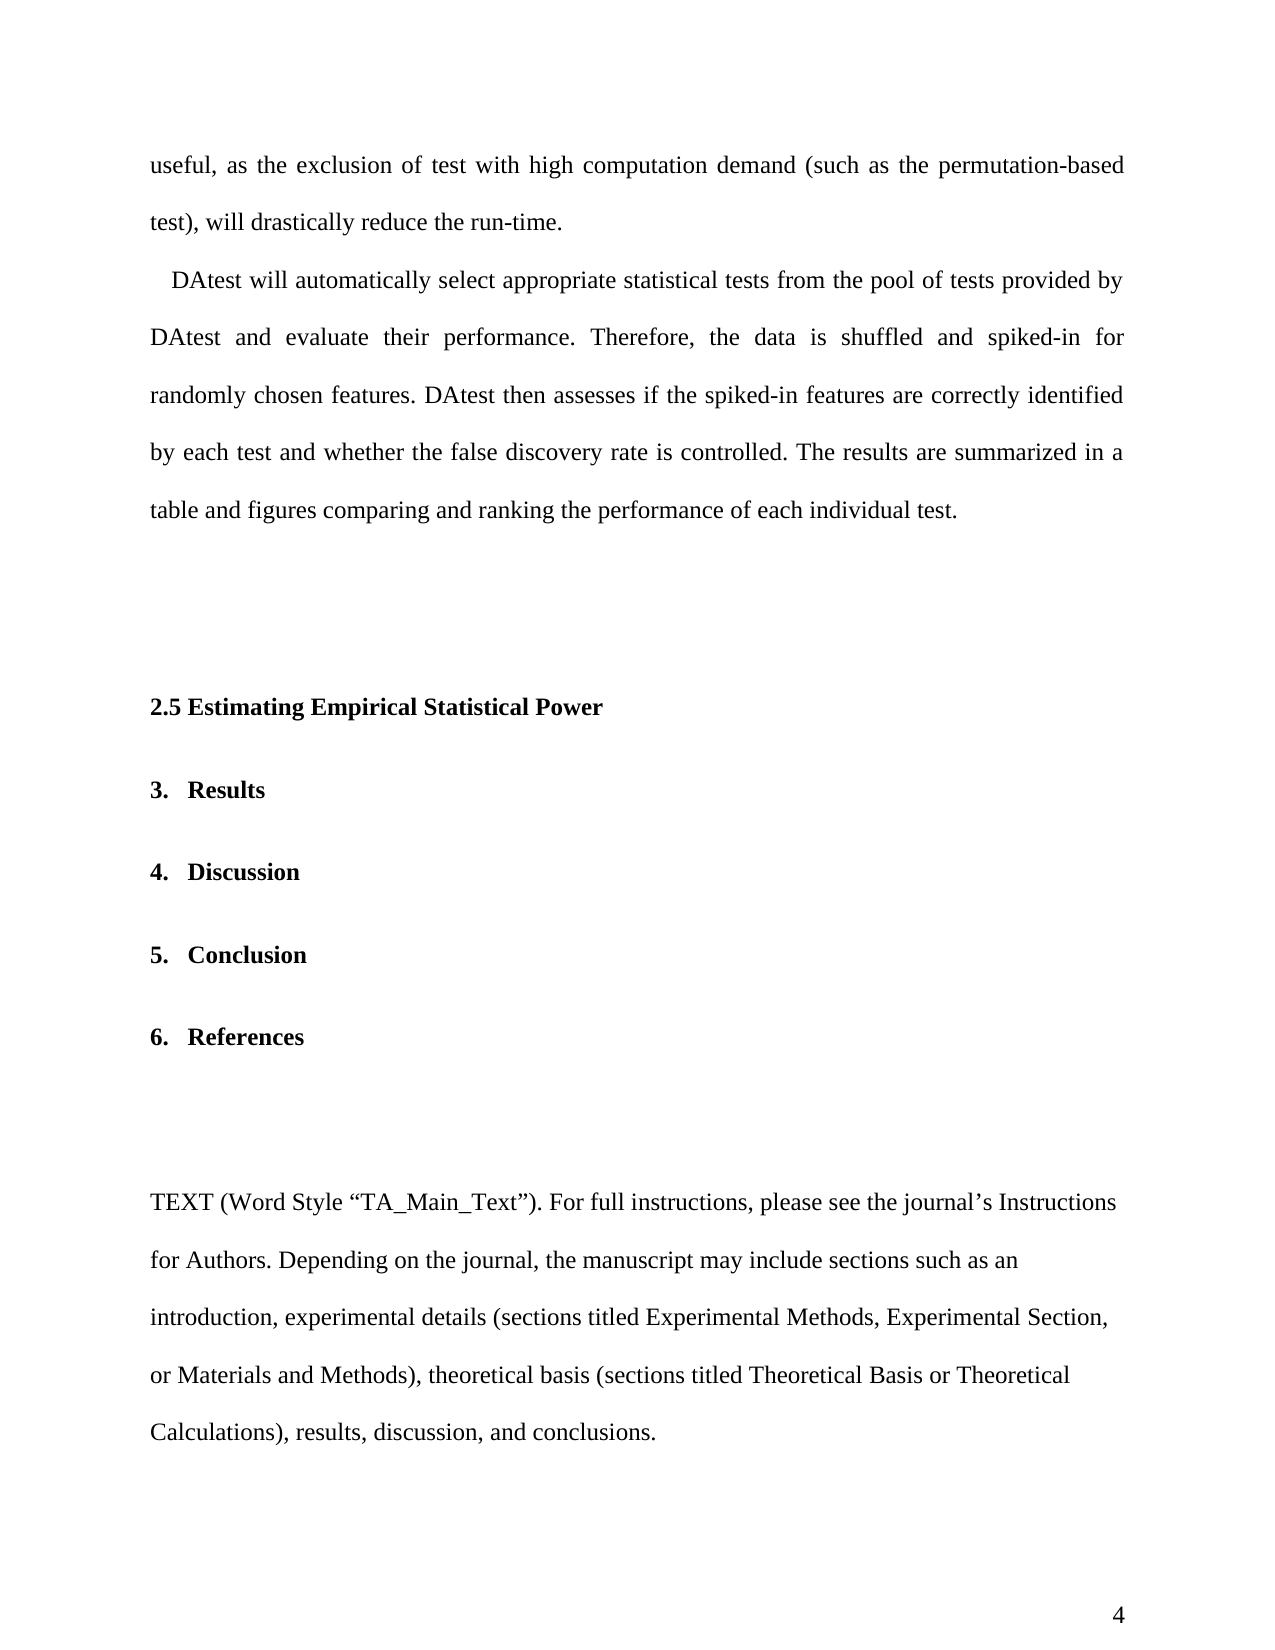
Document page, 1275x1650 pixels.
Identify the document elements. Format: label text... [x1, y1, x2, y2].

list Discussion [150, 857, 1125, 886]
text DAtest will automatically select appropriate statistical tests from the pool of tests provided by DAtest and evaluate their performance. Therefore, the data is shuffled and spiked-in for randomly chosen features. DAtest then assesses if the spiked-in features are correctly identified by each test and whether the false discovery rate is controlled. The results are summarized in a table and figures comparing and ranking the performance of each individual test. [150, 265, 1125, 524]
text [150, 150, 1125, 236]
list References [150, 1022, 1125, 1051]
list Conclusion [150, 940, 1125, 969]
list Results [150, 775, 1125, 804]
list Estimating Empirical Statistical Power [150, 692, 1125, 721]
text TEXT (Word Style “TA_Main_Text”). For full instructions, please see the journal’s Instructions for Authors. Depending on the journal, the manuscript may include sections such as an introduction, experimental details (sections titled Experimental Methods, Experimental Section, or Materials and Methods), theoretical basis (sections titled Theoretical Basis or Theoretical Calculations), results, discussion, and conclusions. [150, 1187, 1125, 1446]
